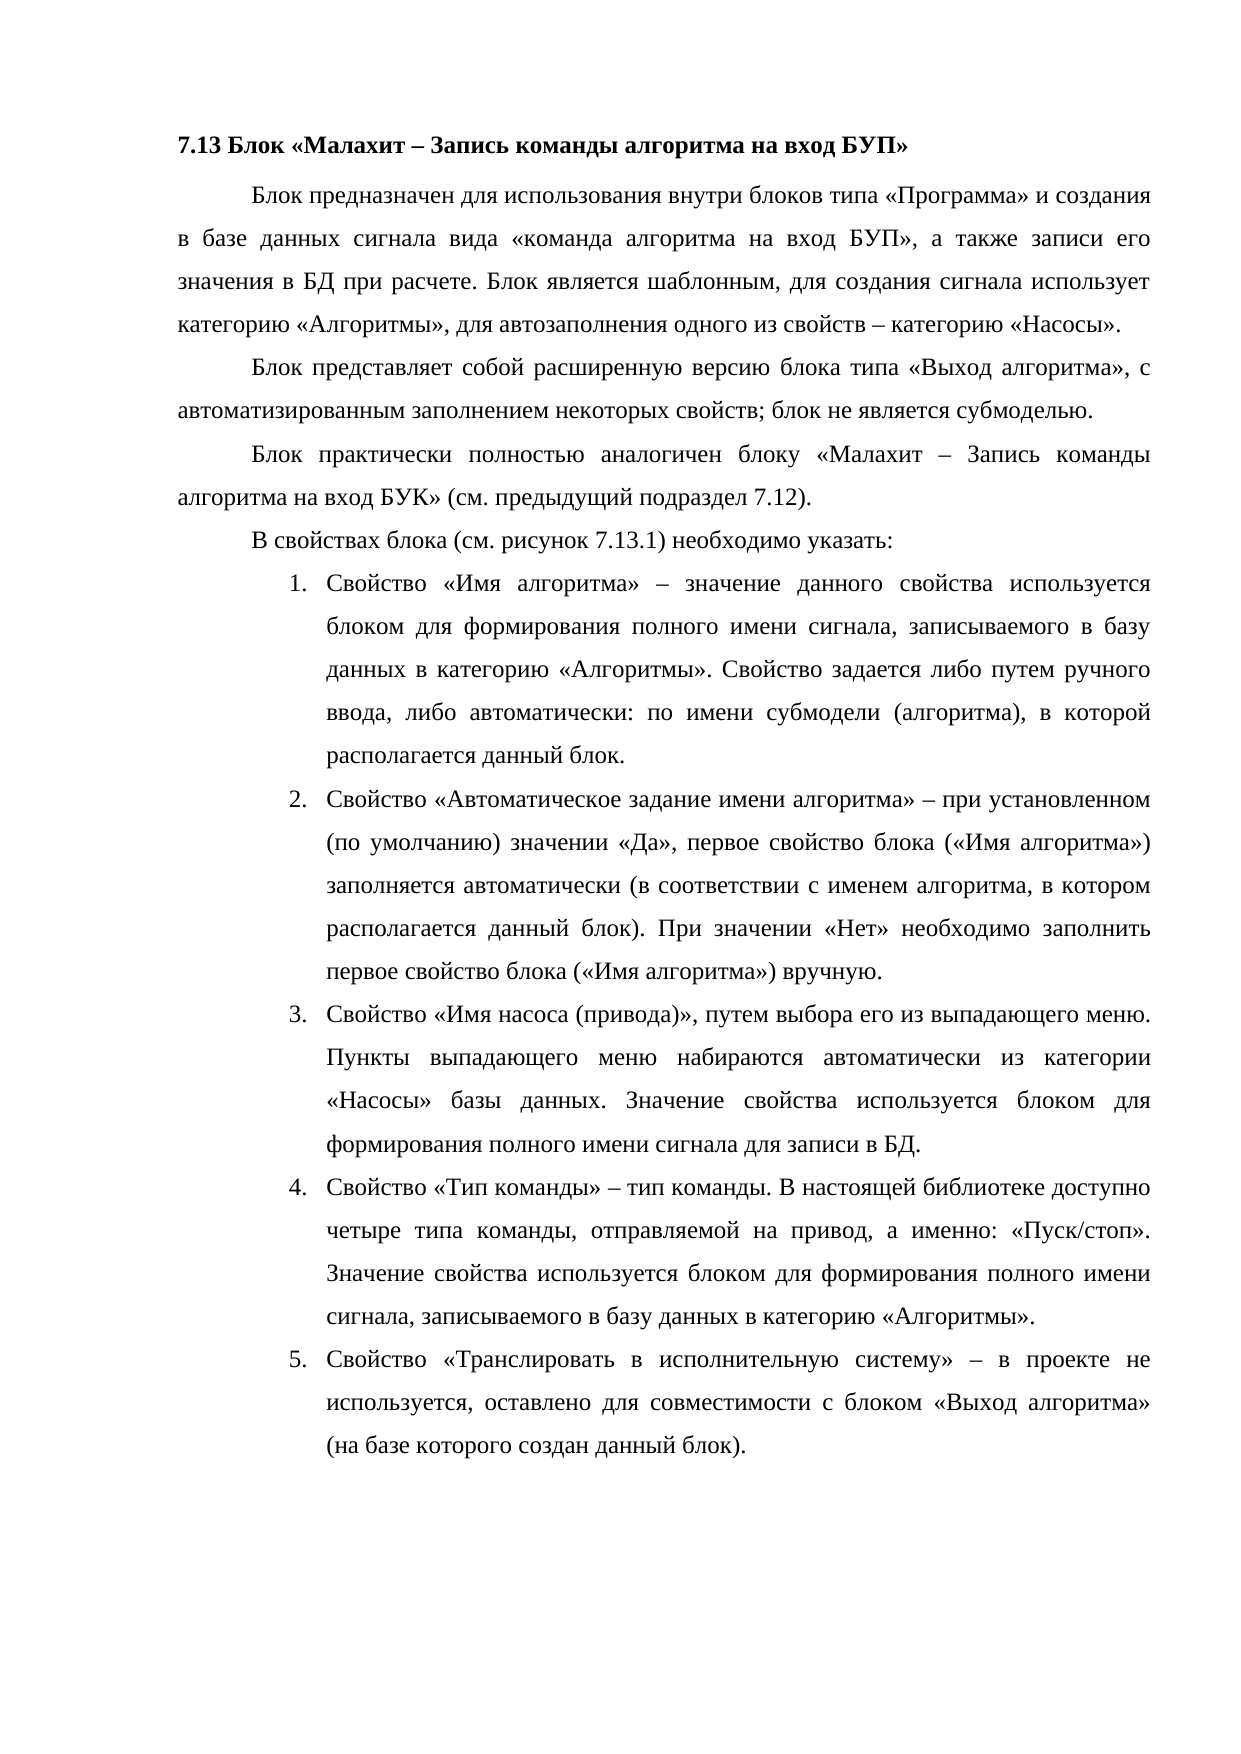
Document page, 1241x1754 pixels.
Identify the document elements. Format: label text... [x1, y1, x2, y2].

text Блок практически полностью аналогичен блоку «Малахит – Запись команды алгоритма на вход БУК» (см. предыдущий подраздел 7.12). [177, 439, 1152, 511]
text Блок представляет собой расширенную версию блока типа «Выход алгоритма», с автоматизированным заполнением некоторых свойств; блок не является субмоделью. [177, 352, 1152, 424]
list Свойство «Транслировать в исполнительную систему» – в проекте не используется, оставлено для совместимости с блоком «Выход алгоритма» (на базе которого создан данный блок). [288, 1344, 1152, 1459]
text Блок предназначен для использования внутри блоков типа «Программа» и создания в базе данных сигнала вида «команда алгоритма на вход БУП», а также записи его значения в БД при расчете. Блок является шаблонным, для создания сигнала использует категорию «Алгоритмы», для автозаполнения одного из свойств – категорию «Насосы». [177, 180, 1152, 338]
list Свойство «Имя насоса (привода)», путем выбора его из выпадающего меню. Пункты выпадающего меню набираются автоматически из категории «Насосы» базы данных. Значение свойства используется блоком для формирования полного имени сигнала для записи в БД. [288, 999, 1152, 1157]
list Свойство «Автоматическое задание имени алгоритма» – при установленном (по умолчанию) значении «Да», первое свойство блока («Имя алгоритма») заполняется автоматически (в соответствии с именем алгоритма, в котором располагается данный блок). При значении «Нет» необходимо заполнить первое свойство блока («Имя алгоритма») вручную. [288, 784, 1152, 985]
list Свойство «Имя алгоритма» – значение данного свойства используется блоком для формирования полного имени сигнала, записываемого в базу данных в категорию «Алгоритмы». Свойство задается либо путем ручного ввода, либо автоматически: по имени субмодели (алгоритма), в которой располагается данный блок. [288, 568, 1152, 769]
text В свойствах блока (см. рисунок 7.13.1) необходимо указать: [177, 525, 1152, 554]
list Свойство «Тип команды» – тип команды. В настоящей библиотеке доступно четыре типа команды, отправляемой на привод, а именно: «Пуск/стоп». Значение свойства используется блоком для формирования полного имени сигнала, записываемого в базу данных в категорию «Алгоритмы». [288, 1172, 1152, 1330]
subtitle 7.13 Блок «Малахит – Запись команды алгоритма на вход БУП» [177, 131, 1152, 159]
